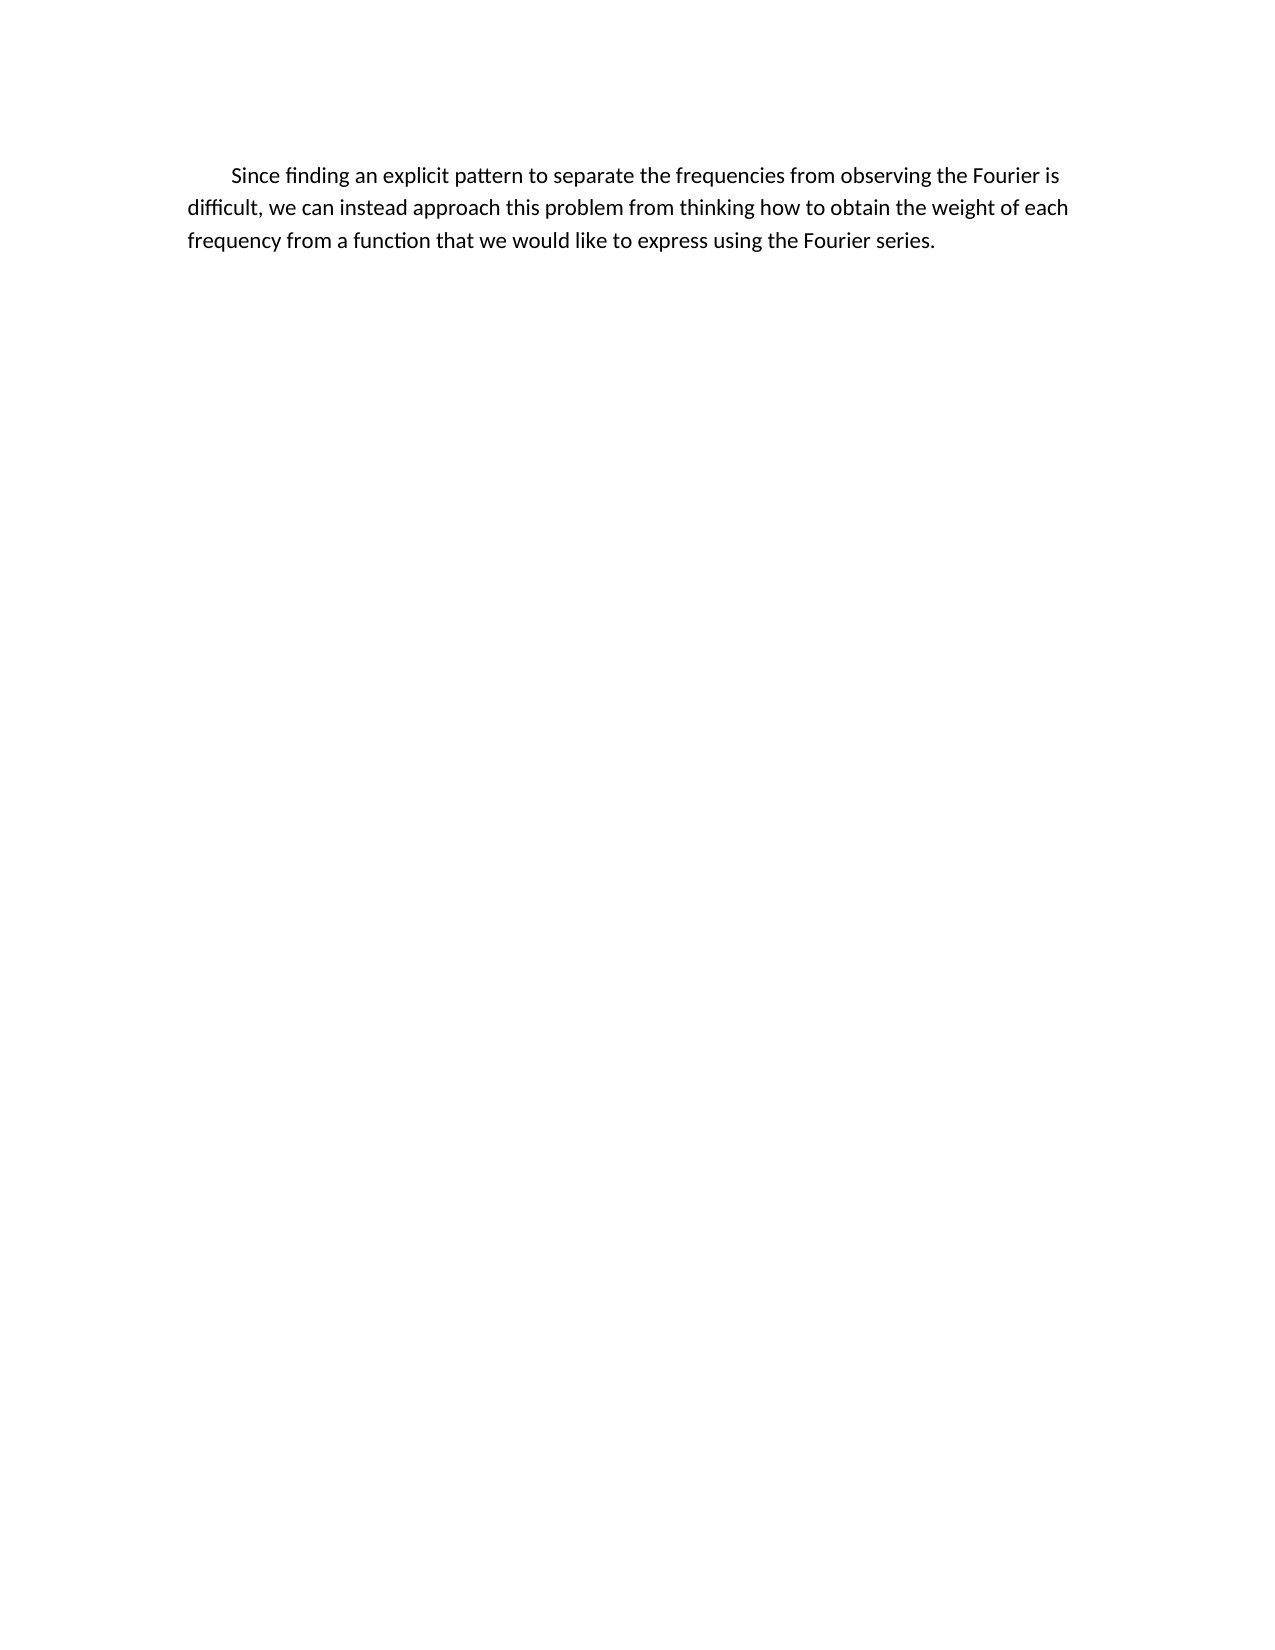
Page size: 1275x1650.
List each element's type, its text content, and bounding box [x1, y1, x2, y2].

text Since finding an explicit pattern to separate the frequencies from observing the Fourier is difficult, we can instead approach this problem from thinking how to obtain the weight of each frequency from a function that we would like to express using the Fourier series. [187, 159, 1087, 256]
